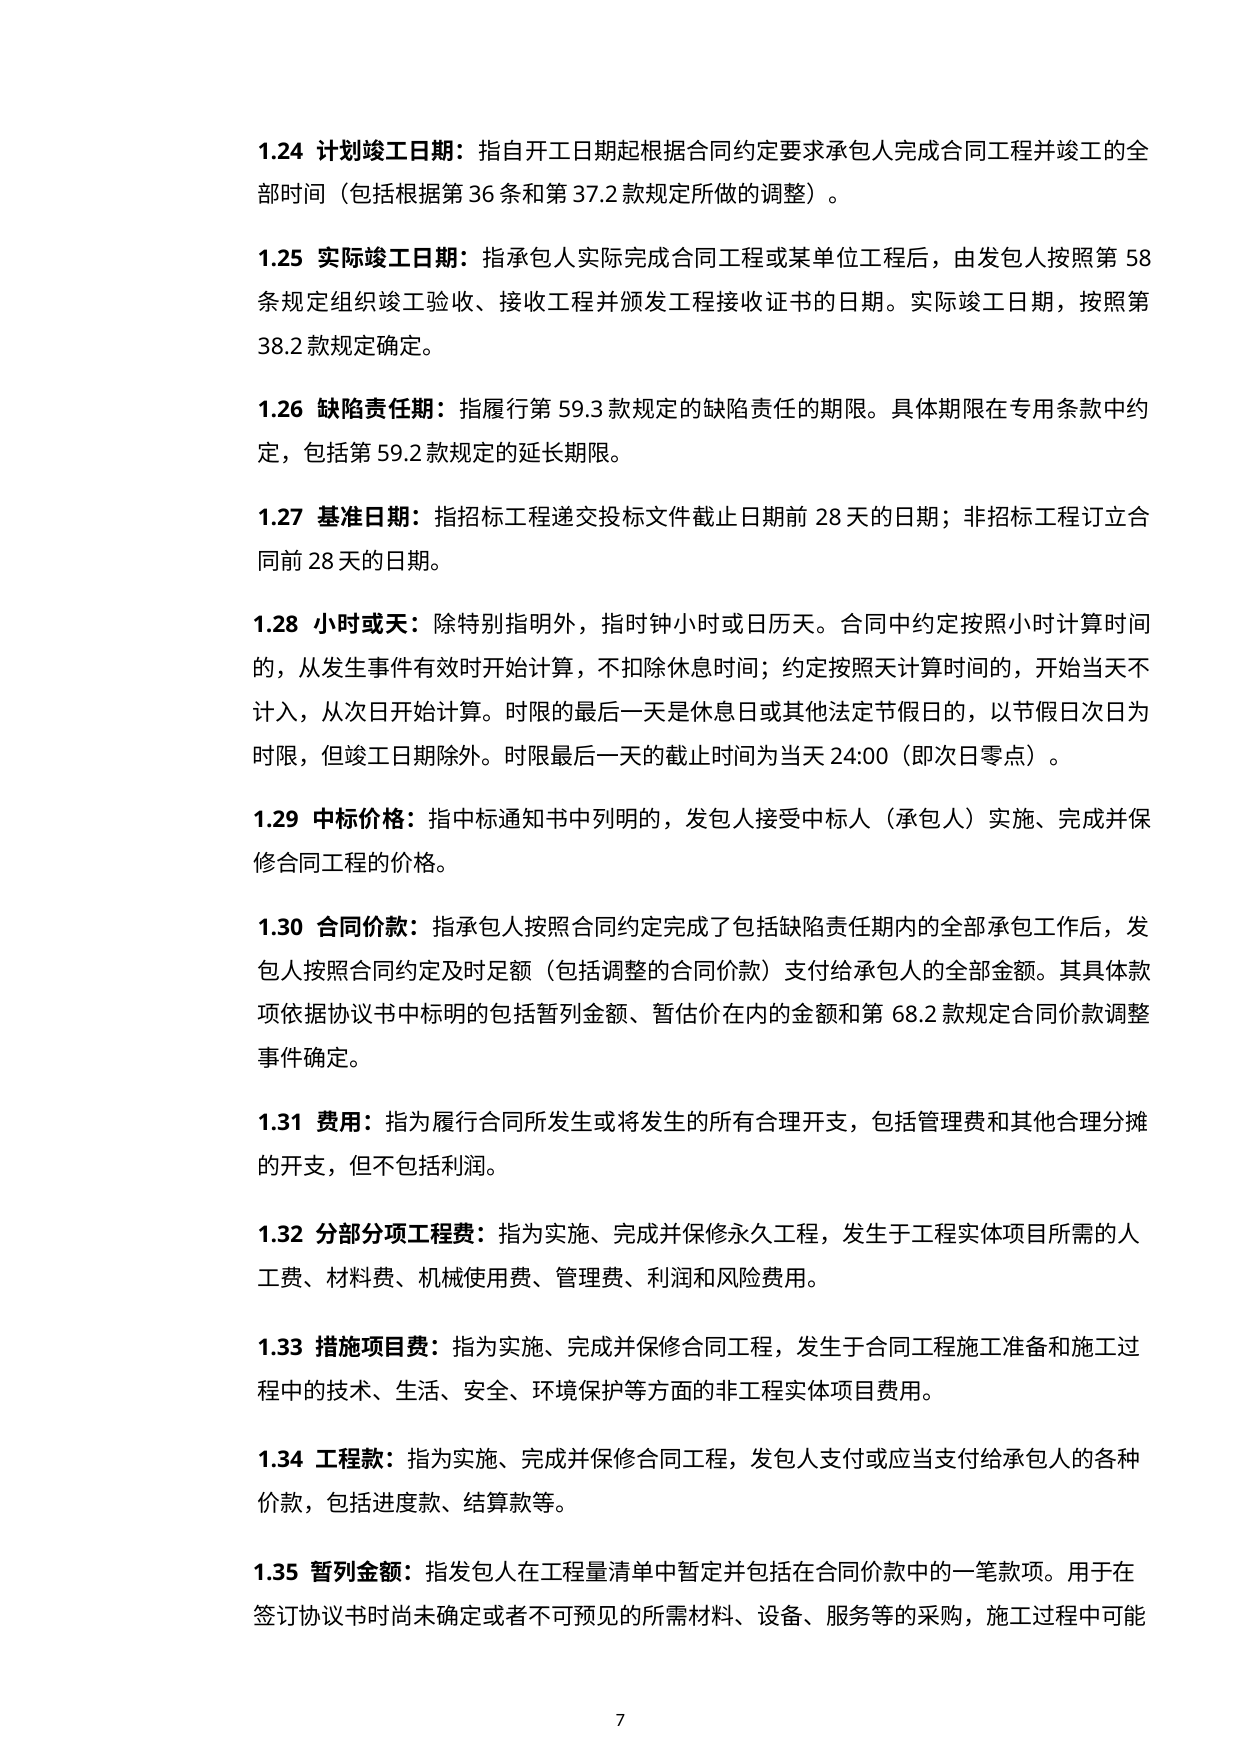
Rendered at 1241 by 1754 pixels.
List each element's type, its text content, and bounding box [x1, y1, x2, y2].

text 1.27 基准日期：指招标工程递交投标文件截止日期前28天的日期；非招标工程订立合同前28天的日期。 [257, 490, 1152, 578]
text 1.30 合同价款：指承包人按照合同约定完成了包括缺陷责任期内的全部承包工作后，发包人按照合同约定及时足额（包括调整的合同价款）支付给承包人的全部金额。其具体款项依据协议书中标明的包括暂列金额、暂估价在内的金额和第68.2款规定合同价款调整事件确定。 [257, 900, 1152, 1075]
text 1.32 分部分项工程费：指为实施、完成并保修永久工程，发生于工程实体项目所需的人工费、材料费、机械使用费、管理费、利润和风险费用。 [257, 1208, 1152, 1295]
text 1.26 缺陷责任期：指履行第59.3款规定的缺陷责任的期限。具体期限在专用条款中约定，包括第59.2款规定的延长期限。 [257, 383, 1152, 470]
text 1.24 计划竣工日期：指自开工日期起根据合同约定要求承包人完成合同工程并竣工的全部时间（包括根据第36条和第37.2款规定所做的调整）。 [257, 124, 1152, 212]
text 1.34 工程款：指为实施、完成并保修合同工程，发包人支付或应当支付给承包人的各种价款，包括进度款、结算款等。 [257, 1433, 1152, 1520]
text 1.31 费用：指为履行合同所发生或将发生的所有合理开支，包括管理费和其他合理分摊的开支，但不包括利润。 [257, 1095, 1152, 1183]
text 1.33 措施项目费：指为实施、完成并保修合同工程，发生于合同工程施工准备和施工过程中的技术、生活、安全、环境保护等方面的非工程实体项目费用。 [257, 1320, 1152, 1408]
text 1.25 实际竣工日期：指承包人实际完成合同工程或某单位工程后，由发包人按照第58条规定组织竣工验收、接收工程并颁发工程接收证书的日期。实际竣工日期，按照第38.2款规定确定。 [257, 232, 1152, 363]
text 1.28 小时或天：除特别指明外，指时钟小时或日历天。合同中约定按照小时计算时间的，从发生事件有效时开始计算，不扣除休息时间；约定按照天计算时间的，开始当天不计入，从次日开始计算。时限的最后一天是休息日或其他法定节假日的，以节假日次日为时限，但竣工日期除外。时限最后一天的截止时间为当天24:00（即次日零点）。 [252, 598, 1152, 773]
text 1.29 中标价格：指中标通知书中列明的，发包人接受中标人（承包人）实施、完成并保修合同工程的价格。 [253, 793, 1152, 880]
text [253, 1545, 1152, 1633]
